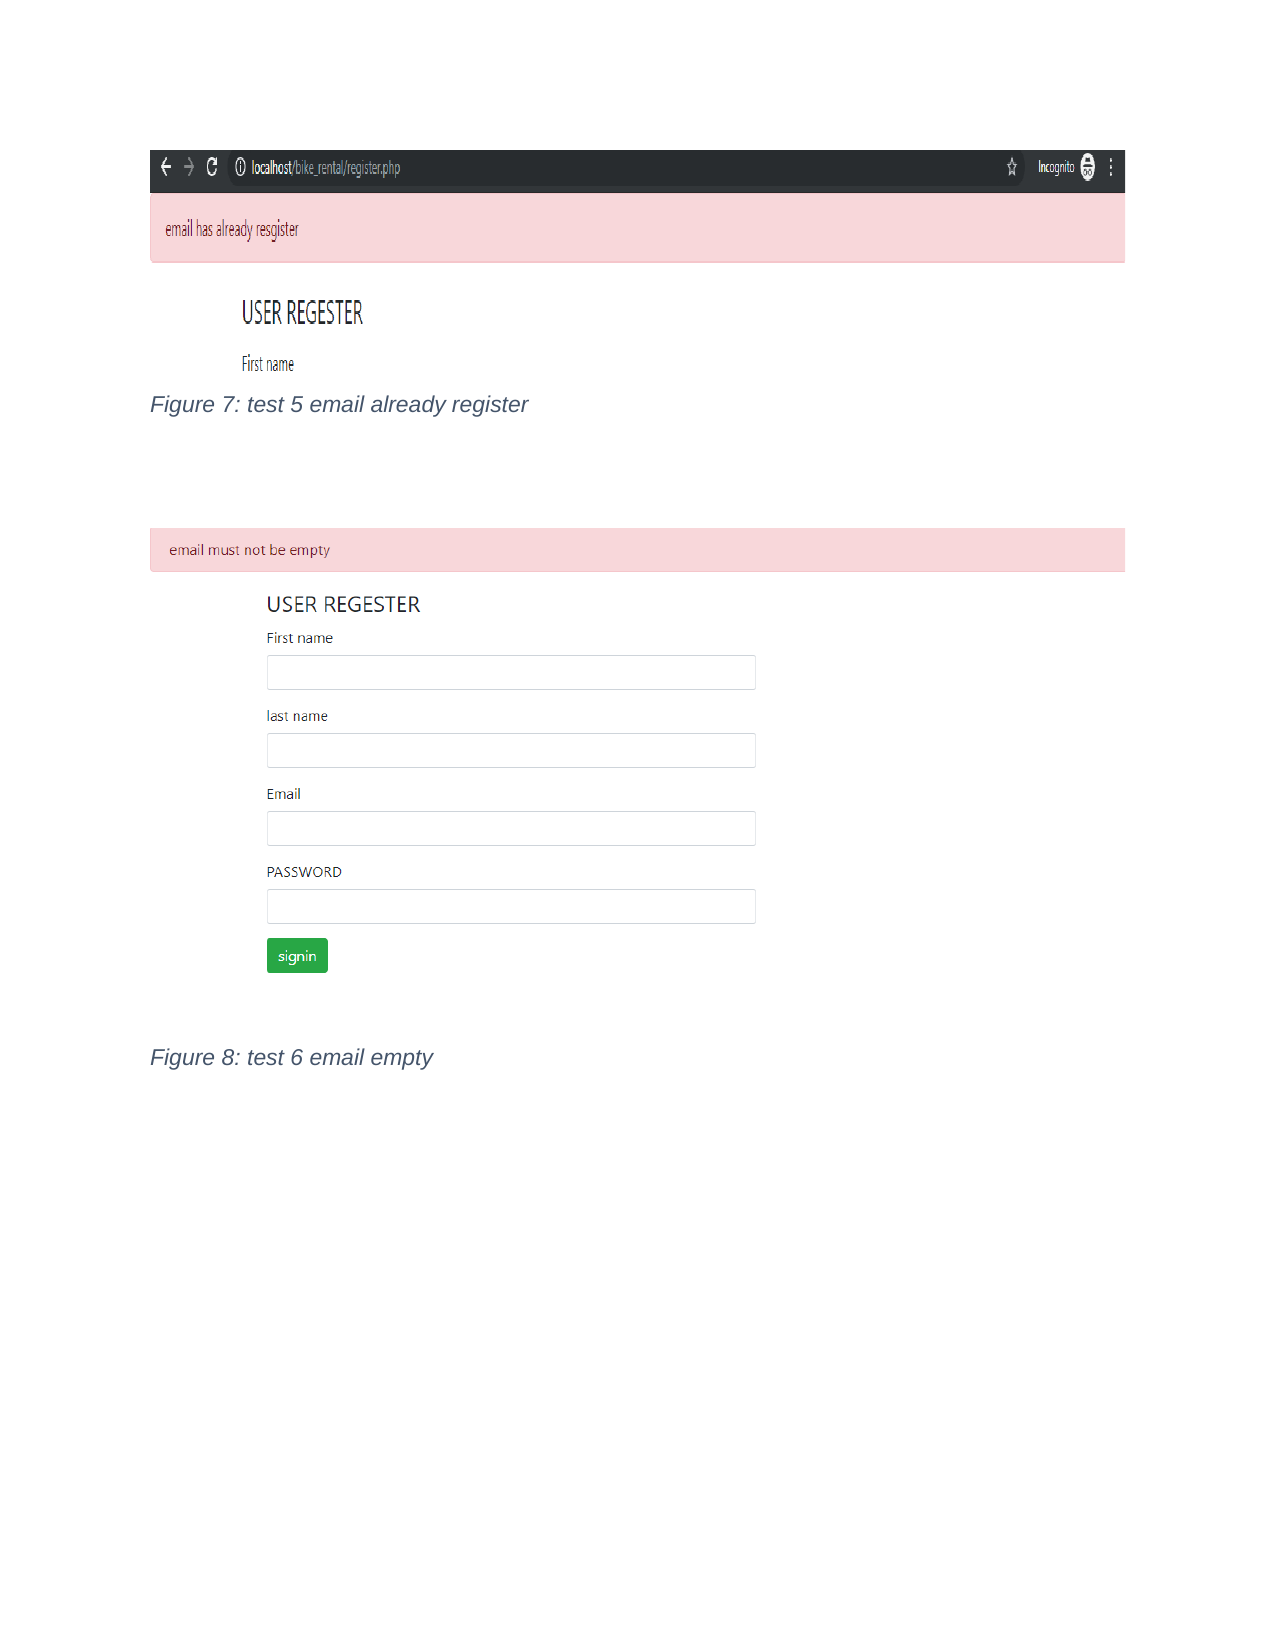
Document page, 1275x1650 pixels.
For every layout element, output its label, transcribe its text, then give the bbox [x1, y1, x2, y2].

text Figure 8: test 6 email empty [150, 1044, 1125, 1070]
text Figure 7: test 5 email already register [150, 391, 1125, 417]
picture [150, 528, 1125, 1025]
picture [150, 150, 1125, 373]
